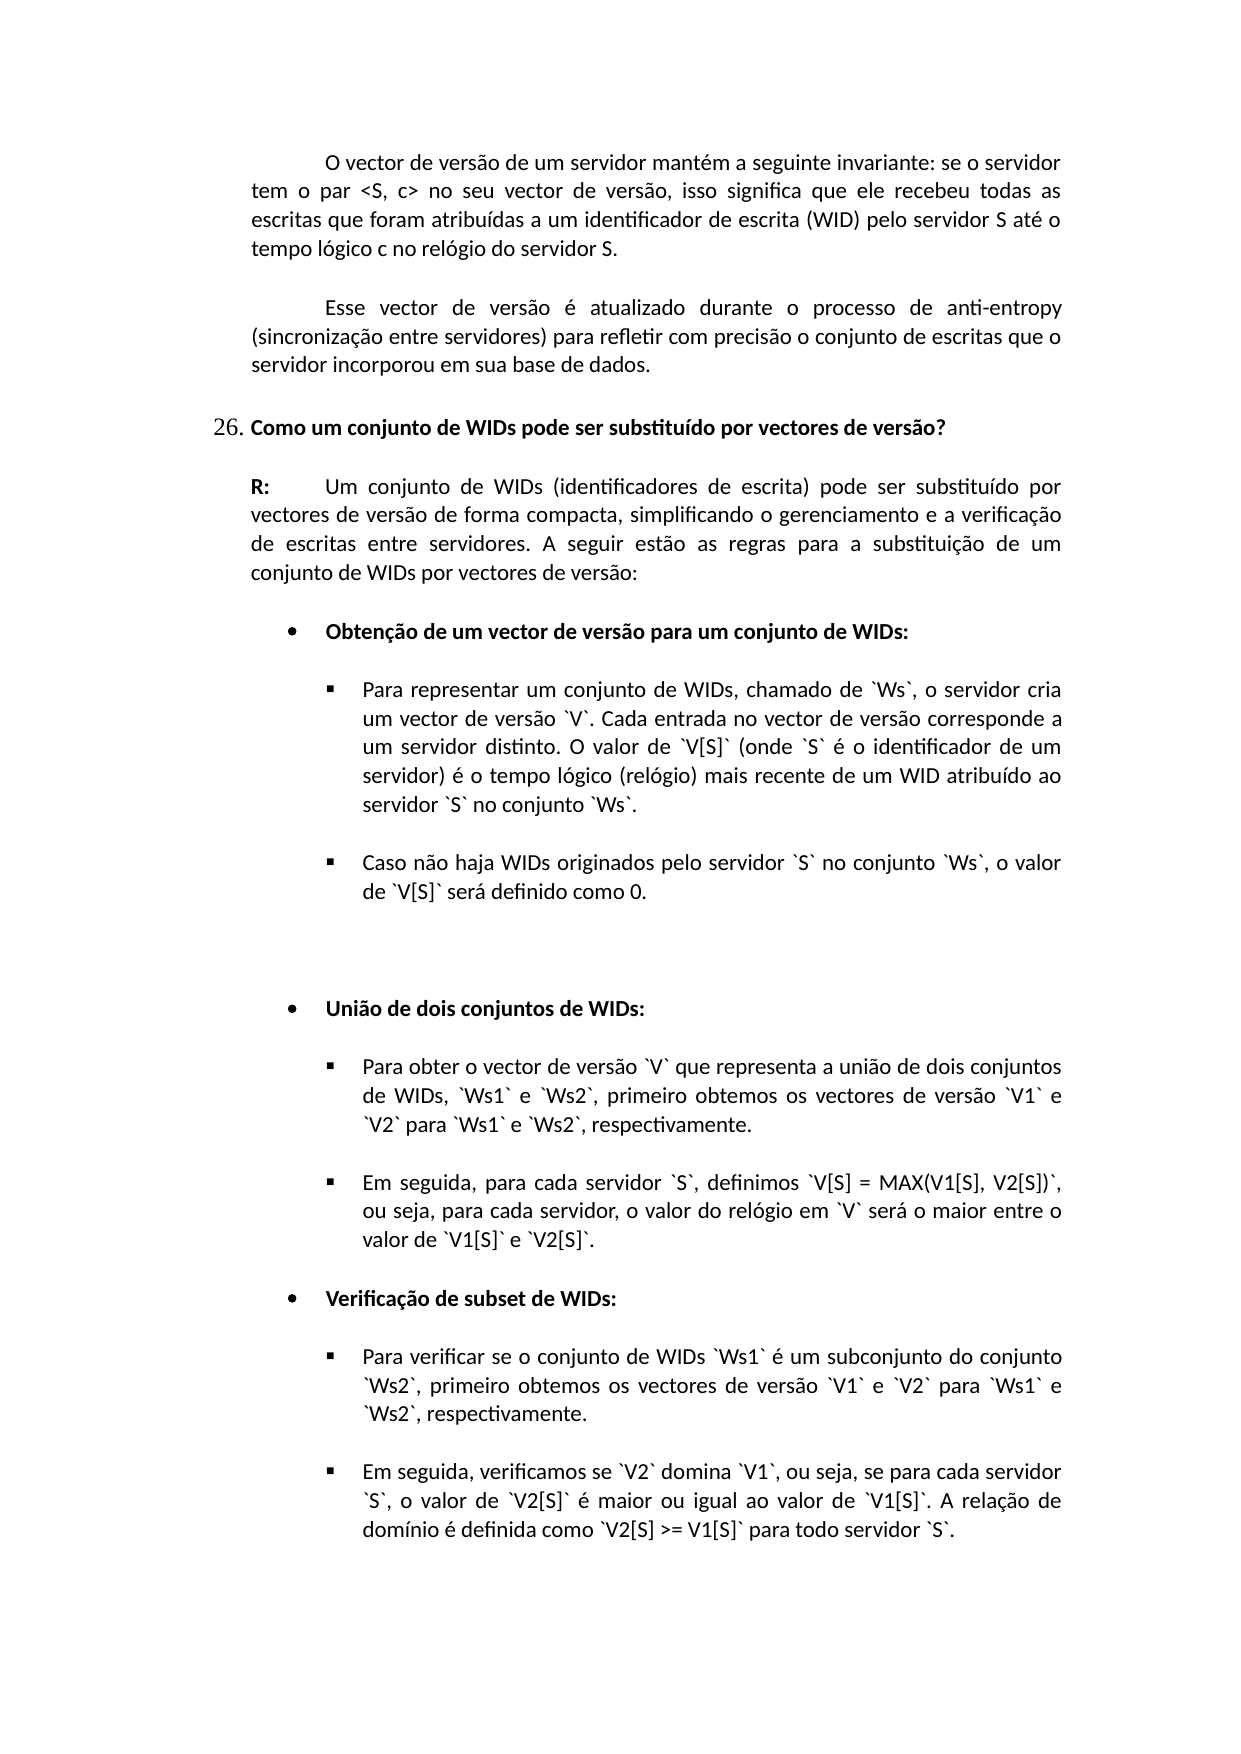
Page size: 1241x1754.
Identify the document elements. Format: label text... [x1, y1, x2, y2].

text O vector de versão de um servidor mantém a seguinte invariante: se o servidor tem o par <S, c> no seu vector de versão, isso significa que ele recebeu todas as escritas que foram atribuídas a um identificador de escrita (WID) pelo servidor S até o tempo lógico c no relógio do servidor S. [251, 148, 1063, 262]
list Para obter o vector de versão `V` que representa a união de dois conjuntos de WIDs, `Ws1` e `Ws2`, primeiro obtemos os vectores de versão `V1` e `V2` para `Ws1` e `Ws2`, respectivamente. [325, 1052, 1063, 1138]
list Verificação de subset de WIDs: [288, 1284, 1063, 1312]
text Esse vector de versão é atualizado durante o processo de anti-entropy (sincronização entre servidores) para refletir com precisão o conjunto de escritas que o servidor incorporou em sua base de dados. [251, 293, 1063, 379]
list União de dois conjuntos de WIDs: [288, 994, 1063, 1023]
text R: Um conjunto de WIDs (identificadores de escrita) pode ser substituído por vectores de versão de forma compacta, simplificando o gerenciamento e a verificação de escritas entre servidores. A seguir estão as regras para a substituição de um conjunto de WIDs por vectores de versão: [251, 472, 1063, 586]
list Como um conjunto de WIDs pode ser substituído por vectores de versão? [213, 412, 1063, 441]
list Para representar um conjunto de WIDs, chamado de `Ws`, o servidor cria um vector de versão `V`. Cada entrada no vector de versão corresponde a um servidor distinto. O valor de `V[S]` (onde `S` é o identificador de um servidor) é o tempo lógico (relógio) mais recente de um WID atribuído ao servidor `S` no conjunto `Ws`. [325, 675, 1063, 818]
list Obtenção de um vector de versão para um conjunto de WIDs: [288, 617, 1063, 645]
list Para verificar se o conjunto de WIDs `Ws1` é um subconjunto do conjunto `Ws2`, primeiro obtemos os vectores de versão `V1` e `V2` para `Ws1` e `Ws2`, respectivamente. [325, 1342, 1063, 1428]
list Em seguida, verificamos se `V2` domina `V1`, ou seja, se para cada servidor `S`, o valor de `V2[S]` é maior ou igual ao valor de `V1[S]`. A relação de domínio é definida como `V2[S] >= V1[S]` para todo servidor `S`. [325, 1457, 1063, 1543]
list Caso não haja WIDs originados pelo servidor `S` no conjunto `Ws`, o valor de `V[S]` será definido como 0. [325, 848, 1063, 905]
list Em seguida, para cada servidor `S`, definimos `V[S] = MAX(V1[S], V2[S])`, ou seja, para cada servidor, o valor do relógio em `V` será o maior entre o valor de `V1[S]` e `V2[S]`. [325, 1168, 1063, 1253]
